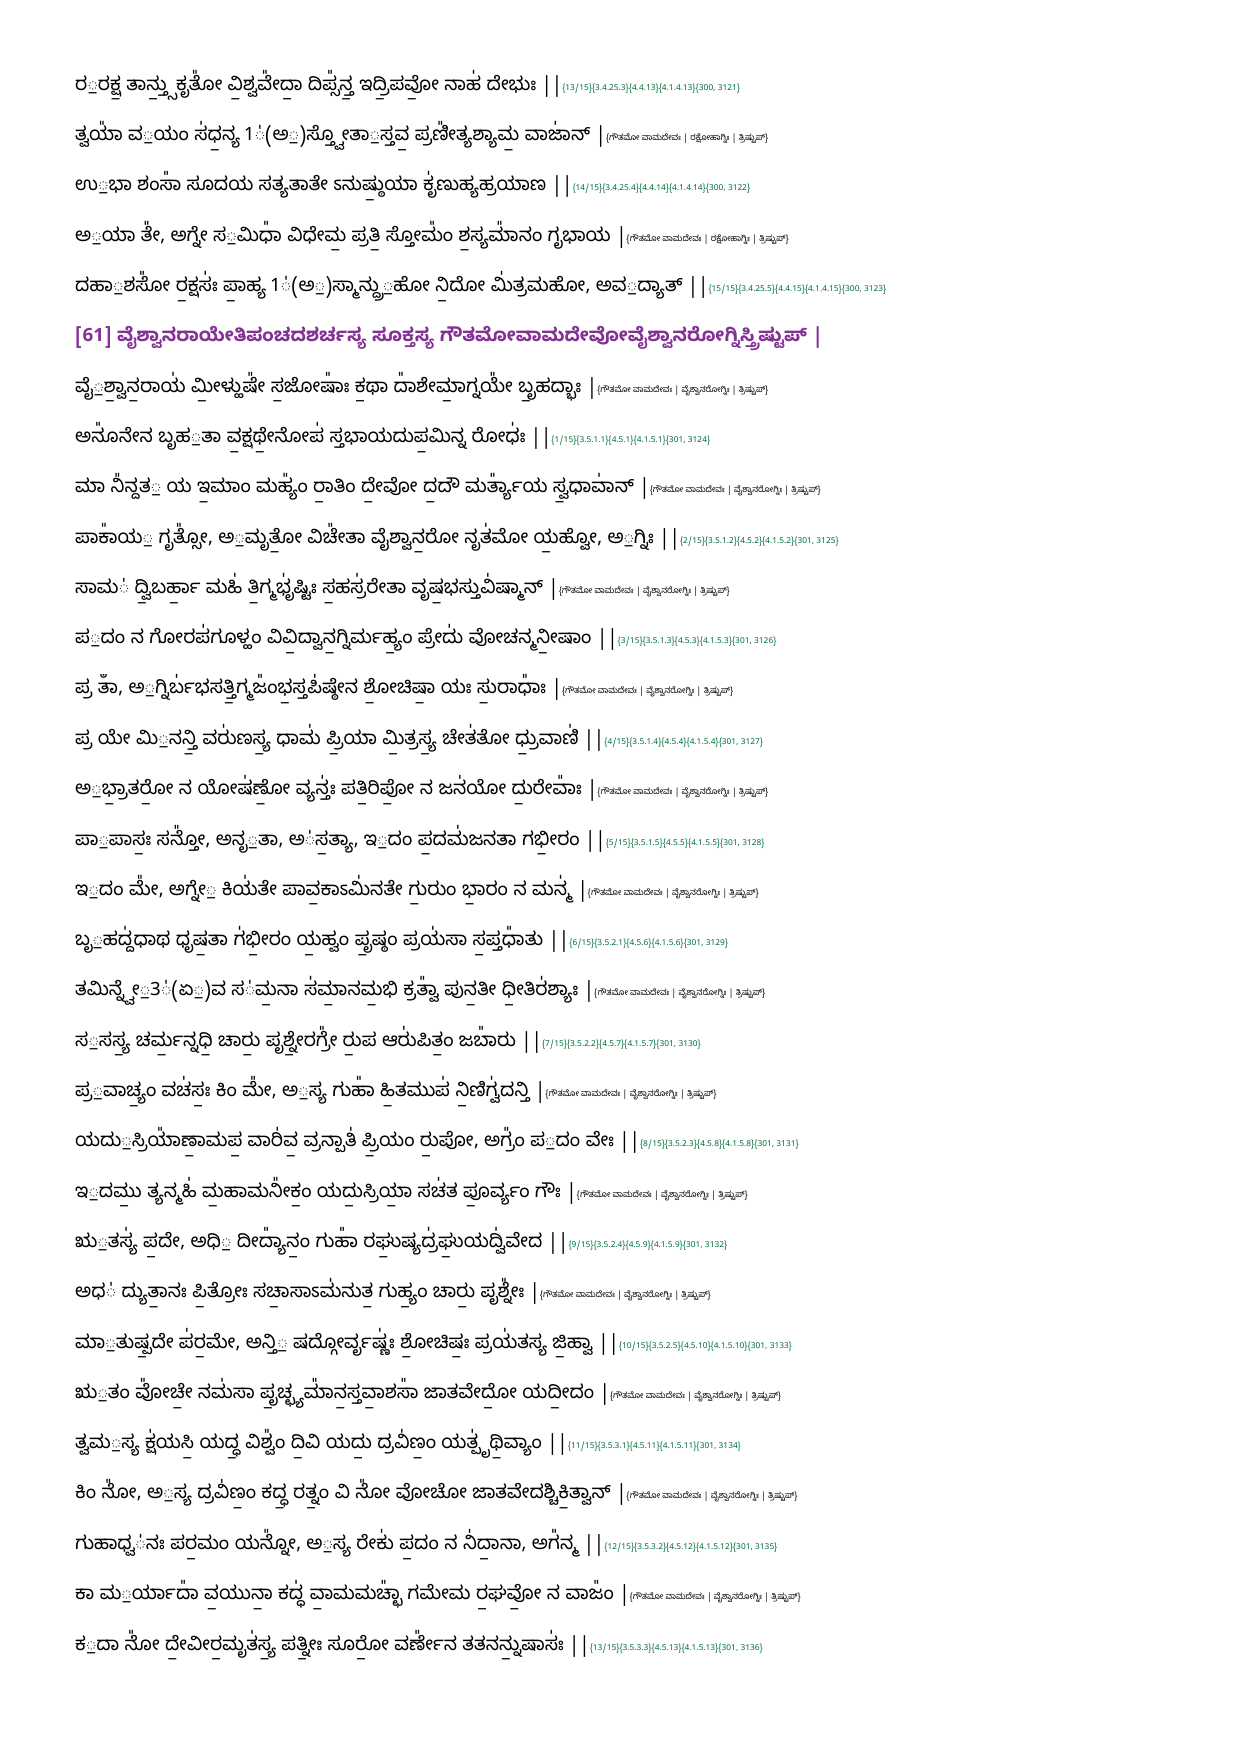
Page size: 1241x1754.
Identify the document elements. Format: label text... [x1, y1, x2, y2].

text ಪ್ರ ಯೇ ಮಿ॒ನ‌ನ್ತಿ॒ ವರು॑ಣಸ್ಯ॒ ಧಾಮ॑ ಪ್ರಿ॒ಯಾ ಮಿ॒ತ್ರಸ್ಯ॒ ಚೇತ॑ತೋ ಧ್ರು॒ವಾಣಿ॑ ||{4/15}{3.5.1.4}{4.5.4}{4.1.5.4}{301, 3127} [75, 729, 1165, 754]
text ರ॒ರಕ್ಷ॒ ತಾ‌ನ್ತ್ಸು॒ಕೃತೋ᳚ ವಿ॒ಶ್ವವೇ᳚ದಾ॒ ದಿಪ್ಸ᳚‌ನ್ತ॒ ಇದ್ರಿ॒ಪವೋ॒ ನಾಹ॑ ದೇಭುಃ ||{13/15}{3.4.25.3}{4.4.13}{4.1.4.13}{300, 3121} [75, 75, 1165, 100]
text ಯದು॒ಸ್ರಿಯಾ᳚ಣಾ॒ಮಪ॒ ವಾರಿ॑ವ॒ ವ್ರನ್ಪಾತಿ॑ ಪ್ರಿ॒ಯಂ ರು॒ಪೋ, ಅಗ್ರಂ᳚ ಪ॒ದಂ ವೇಃ ||{8/15}{3.5.2.3}{4.5.8}{4.1.5.8}{301, 3131} [75, 1132, 1165, 1157]
text ಅ॒ಯಾ ತೇ᳚, ಅಗ್ನೇ ಸ॒ಮಿಧಾ᳚ ವಿಧೇಮ॒ ಪ್ರತಿ॒ ಸ್ತೋಮಂ᳚ ಶ॒ಸ್ಯಮಾ᳚ನಂ ಗೃಭಾಯ |{ಗೌತಮೋ ವಾಮದೇವಃ | ರಕ್ಷೋಹಾಗ್ನಿಃ | ತ್ರಿಷ್ಟುಪ್} [75, 226, 1165, 251]
text ಋ॒ತಸ್ಯ॑ ಪ॒ದೇ, ಅಧಿ॒ ದೀದ್ಯಾ᳚ನಂ॒ ಗುಹಾ᳚ ರಘು॒ಷ್ಯದ್ರ॑ಘು॒ಯದ್ವಿ॑ವೇದ ||{9/15}{3.5.2.4}{4.5.9}{4.1.5.9}{301, 3132} [75, 1232, 1165, 1257]
text ಗುಹಾಧ್ವ॑ನಃ ಪರ॒ಮಂ ಯನ್ನೋ᳚, ಅ॒ಸ್ಯ ರೇಕು॑ ಪ॒ದಂ ನ ನಿ॑ದಾ॒ನಾ, ಅಗ᳚ನ್ಮ ||{12/15}{3.5.3.2}{4.5.12}{4.1.5.12}{301, 3135} [75, 1534, 1165, 1559]
text ಪ್ರ॒ವಾಚ್ಯಂ॒ ವಚ॑ಸಃ॒ ಕಿಂ ಮೇ᳚, ಅ॒ಸ್ಯ ಗುಹಾ᳚ ಹಿ॒ತಮುಪ॑ ನಿ॒ಣಿಗ್ವ॑ದ‌ನ್ತಿ |{ಗೌತಮೋ ವಾಮದೇವಃ | ವೈಶ್ವಾನರೋಗ್ನಿಃ | ತ್ರಿಷ್ಟುಪ್} [75, 1081, 1165, 1107]
text ಮಾ॒ತುಷ್ಪ॒ದೇ ಪ॑ರ॒ಮೇ, ಅ‌ನ್ತಿ॒ ಷದ್ಗೋರ್ವೃಷ್ಣಃ॑ ಶೋ॒ಚಿಷಃ॒ ಪ್ರಯ॑ತಸ್ಯ ಜಿ॒ಹ್ವಾ ||{10/15}{3.5.2.5}{4.5.10}{4.1.5.10}{301, 3133} [75, 1333, 1165, 1358]
text ವೈ॒ಶ್ವಾ॒ನ॒ರಾಯ॑ ಮೀ॒ಳ್ಹುಷೇ᳚ ಸ॒ಜೋಷಾಃ᳚ ಕ॒ಥಾ ದಾ᳚ಶೇಮಾ॒ಗ್ನಯೇ᳚ ಬೃ॒ಹದ್ಭಾಃ |{ಗೌತಮೋ ವಾಮದೇವಃ | ವೈಶ್ವಾನರೋಗ್ನಿಃ | ತ್ರಿಷ್ಟುಪ್} [75, 377, 1165, 402]
text ಅ॒ಭ್ರಾ॒ತರೋ॒ ನ ಯೋಷ॑ಣೋ॒ ವ್ಯ‌ನ್ತಃ॑ ಪತಿ॒ರಿಪೋ॒ ನ ಜನ॑ಯೋ ದು॒ರೇವಾಃ᳚ |{ಗೌತಮೋ ವಾಮದೇವಃ | ವೈಶ್ವಾನರೋಗ್ನಿಃ | ತ್ರಿಷ್ಟುಪ್} [75, 779, 1165, 805]
text ಅಧ॑ ದ್ಯುತಾ॒ನಃ ಪಿ॒ತ್ರೋಃ ಸಚಾ॒ಸಾಽಮ॑ನುತ॒ ಗುಹ್ಯಂ॒ ಚಾರು॒ ಪೃಶ್ನೇಃ᳚ |{ಗೌತಮೋ ವಾಮದೇವಃ | ವೈಶ್ವಾನರೋಗ್ನಿಃ | ತ್ರಿಷ್ಟುಪ್} [75, 1282, 1165, 1308]
text ಋ॒ತಂ ವೋ᳚ಚೇ॒ ನಮ॑ಸಾ ಪೃ॒ಚ್ಛ್ಯಮಾ᳚ನ॒ಸ್ತವಾ॒ಶಸಾ᳚ ಜಾತವೇದೋ॒ ಯದೀ॒ದಂ |{ಗೌತಮೋ ವಾಮದೇವಃ | ವೈಶ್ವಾನರೋಗ್ನಿಃ | ತ್ರಿಷ್ಟುಪ್} [75, 1383, 1165, 1408]
text ಕಿಂ ನೋ᳚, ಅ॒ಸ್ಯ ದ್ರವಿ॑ಣಂ॒ ಕದ್ಧ॒ ರತ್ನಂ॒ ವಿ ನೋ᳚ ವೋಚೋ ಜಾತವೇದಶ್ಚಿಕಿ॒ತ್ವಾನ್ |{ಗೌತಮೋ ವಾಮದೇವಃ | ವೈಶ್ವಾನರೋಗ್ನಿಃ | ತ್ರಿಷ್ಟುಪ್} [75, 1484, 1165, 1509]
text ಅನೂ᳚ನೇನ ಬೃಹ॒ತಾ ವ॒ಕ್ಷಥೇ॒ನೋಪ॑ ಸ್ತಭಾಯದುಪ॒ಮಿನ್ನ ರೋಧಃ॑ ||{1/15}{3.5.1.1}{4.5.1}{4.1.5.1}{301, 3124} [75, 427, 1165, 452]
text ತಮಿನ್ನ್ವೇ॒3॑(ಏ॒)ವ ಸ॑ಮ॒ನಾ ಸ॑ಮಾ॒ನಮ॒ಭಿ ಕ್ರತ್ವಾ᳚ ಪುನ॒ತೀ ಧೀ॒ತಿರ॑ಶ್ಯಾಃ |{ಗೌತಮೋ ವಾಮದೇವಃ | ವೈಶ್ವಾನರೋಗ್ನಿಃ | ತ್ರಿಷ್ಟುಪ್} [75, 981, 1165, 1006]
text ಬೃ॒ಹದ್ದ॑ಧಾಥ ಧೃಷ॒ತಾ ಗ॑ಭೀ॒ರಂ ಯ॒ಹ್ವಂ ಪೃ॒ಷ್ಠಂ ಪ್ರಯ॑ಸಾ ಸ॒ಪ್ತಧಾ᳚ತು ||{6/15}{3.5.2.1}{4.5.6}{4.1.5.6}{301, 3129} [75, 930, 1165, 956]
text ಪ॒ದಂ ನ ಗೋರಪ॑ಗೂಳ್ಹಂ ವಿವಿ॒ದ್ವಾನ॒ಗ್ನಿರ್ಮಹ್ಯಂ॒ ಪ್ರೇದು॑ ವೋಚನ್ಮನೀ॒ಷಾಂ ||{3/15}{3.5.1.3}{4.5.3}{4.1.5.3}{301, 3126} [75, 628, 1165, 654]
text ಕಾ ಮ॒ರ್ಯಾದಾ᳚ ವ॒ಯುನಾ॒ ಕದ್ಧ॑ ವಾ॒ಮಮಚ್ಛಾ᳚ ಗಮೇಮ ರ॒ಘವೋ॒ ನ ವಾಜಂ᳚ |{ಗೌತಮೋ ವಾಮದೇವಃ | ವೈಶ್ವಾನರೋಗ್ನಿಃ | ತ್ರಿಷ್ಟುಪ್} [75, 1584, 1165, 1610]
text ಉ॒ಭಾ ಶಂಸಾ᳚ ಸೂದಯ ಸತ್ಯತಾತೇ ಽನುಷ್ಠು॒ಯಾ ಕೃ॑ಣುಹ್ಯಹ್ರಯಾಣ ||{14/15}{3.4.25.4}{4.4.14}{4.1.4.14}{300, 3122} [75, 176, 1165, 201]
text ಕ॒ದಾ ನೋ᳚ ದೇ॒ವೀರ॒ಮೃತ॑ಸ್ಯ॒ ಪತ್ನೀಃ॒ ಸೂರೋ॒ ವರ್ಣೇ᳚ನ ತತನನ್ನು॒ಷಾಸಃ॑ ||{13/15}{3.5.3.3}{4.5.13}{4.1.5.13}{301, 3136} [75, 1635, 1165, 1660]
text ಪ್ರ ತಾಁ, ಅ॒ಗ್ನಿರ್ಬ॑ಭಸತ್ತಿ॒ಗ್ಮಜಂ᳚ಭ॒ಸ್ತಪಿ॑ಷ್ಠೇನ ಶೋ॒ಚಿಷಾ॒ ಯಃ ಸು॒ರಾಧಾಃ᳚ |{ಗೌತಮೋ ವಾಮದೇವಃ | ವೈಶ್ವಾನರೋಗ್ನಿಃ | ತ್ರಿಷ್ಟುಪ್} [75, 679, 1165, 704]
text ಪಾಕಾ᳚ಯ॒ ಗೃತ್ಸೋ᳚, ಅ॒ಮೃತೋ॒ ವಿಚೇ᳚ತಾ ವೈಶ್ವಾನ॒ರೋ ನೃತ॑ಮೋ ಯ॒ಹ್ವೋ, ಅ॒ಗ್ನಿಃ ||{2/15}{3.5.1.2}{4.5.2}{4.1.5.2}{301, 3125} [75, 528, 1165, 553]
text ಸ॒ಸಸ್ಯ॒ ಚರ್ಮ॒ನ್ನಧಿ॒ ಚಾರು॒ ಪೃಶ್ನೇ॒ರಗ್ರೇ᳚ ರು॒ಪ ಆರು॑ಪಿತಂ॒ ಜಬಾ᳚ರು ||{7/15}{3.5.2.2}{4.5.7}{4.1.5.7}{301, 3130} [75, 1031, 1165, 1056]
text ತ್ವಯಾ᳚ ವ॒ಯಂ ಸ॑ಧ॒ನ್ಯ1॑(ಅ॒)ಸ್ತ್ವೋತಾ॒ಸ್ತವ॒ ಪ್ರಣೀ᳚ತ್ಯಶ್ಯಾಮ॒ ವಾಜಾ॑ನ್ |{ಗೌತಮೋ ವಾಮದೇವಃ | ರಕ್ಷೋಹಾಗ್ನಿಃ | ತ್ರಿಷ್ಟುಪ್} [75, 125, 1165, 151]
text ಇ॒ದಂ ಮೇ᳚, ಅಗ್ನೇ॒ ಕಿಯ॑ತೇ ಪಾವ॒ಕಾಽಮಿ॑ನತೇ ಗು॒ರುಂ ಭಾ॒ರಂ ನ ಮನ್ಮ॑ |{ಗೌತಮೋ ವಾಮದೇವಃ | ವೈಶ್ವಾನರೋಗ್ನಿಃ | ತ್ರಿಷ್ಟುಪ್} [75, 880, 1165, 905]
text ದಹಾ॒ಶಸೋ᳚ ರ॒ಕ್ಷಸಃ॑ ಪಾ॒ಹ್ಯ1॑(ಅ॒)ಸ್ಮಾ‌ನ್ದ್ರು॒ಹೋ ನಿ॒ದೋ ಮಿ॑ತ್ರಮಹೋ, ಅವ॒ದ್ಯಾತ್ ||{15/15}{3.4.25.5}{4.4.15}{4.1.4.15}{300, 3123} [75, 276, 1165, 302]
text ಪಾ॒ಪಾಸಃ॒ ಸ‌ನ್ತೋ᳚, ಅನೃ॒ತಾ, ಅ॑ಸ॒ತ್ಯಾ, ಇ॒ದಂ ಪ॒ದಮ॑ಜನತಾ ಗಭೀ॒ರಂ ||{5/15}{3.5.1.5}{4.5.5}{4.1.5.5}{301, 3128} [75, 830, 1165, 855]
text [61] ವೈಶ್ವಾನರಾಯೇತಿಪಂಚದಶರ್ಚಸ್ಯ ಸೂಕ್ತಸ್ಯ ಗೌತಮೋವಾಮದೇವೋವೈಶ್ವಾನರೋಗ್ನಿಸ್ತ್ರಿಷ್ಟುಪ್ | [75, 327, 1157, 352]
text ಮಾ ನಿ᳚‌ನ್ದತ॒ ಯ ಇ॒ಮಾಂ ಮಹ್ಯಂ᳚ ರಾ॒ತಿಂ ದೇ॒ವೋ ದ॒ದೌ ಮರ್ತ್ಯಾ᳚ಯ ಸ್ವ॒ಧಾವಾ॑ನ್ |{ಗೌತಮೋ ವಾಮದೇವಃ | ವೈಶ್ವಾನರೋಗ್ನಿಃ | ತ್ರಿಷ್ಟುಪ್} [75, 477, 1165, 503]
text ಇ॒ದಮು॒ ತ್ಯನ್ಮಹಿ॑ ಮ॒ಹಾಮನೀ᳚ಕಂ॒ ಯದು॒ಸ್ರಿಯಾ॒ ಸಚ॑ತ ಪೂ॒ರ್ವ್ಯಂ ಗೌಃ |{ಗೌತಮೋ ವಾಮದೇವಃ | ವೈಶ್ವಾನರೋಗ್ನಿಃ | ತ್ರಿಷ್ಟುಪ್} [75, 1182, 1165, 1207]
text ಸಾಮ॑ ದ್ವಿ॒ಬರ್ಹಾ॒ ಮಹಿ॑ ತಿ॒ಗ್ಮಭೃ॑ಷ್ಟಿಃ ಸ॒ಹಸ್ರ॑ರೇತಾ ವೃಷ॒ಭಸ್ತುವಿ॑ಷ್ಮಾನ್ |{ಗೌತಮೋ ವಾಮದೇವಃ | ವೈಶ್ವಾನರೋಗ್ನಿಃ | ತ್ರಿಷ್ಟುಪ್} [75, 578, 1165, 603]
text ತ್ವಮ॒ಸ್ಯ ಕ್ಷ॑ಯಸಿ॒ ಯದ್ಧ॒ ವಿಶ್ವಂ᳚ ದಿ॒ವಿ ಯದು॒ ದ್ರವಿ॑ಣಂ॒ ಯತ್ಪೃ॑ಥಿ॒ವ್ಯಾಂ ||{11/15}{3.5.3.1}{4.5.11}{4.1.5.11}{301, 3134} [75, 1433, 1165, 1459]
